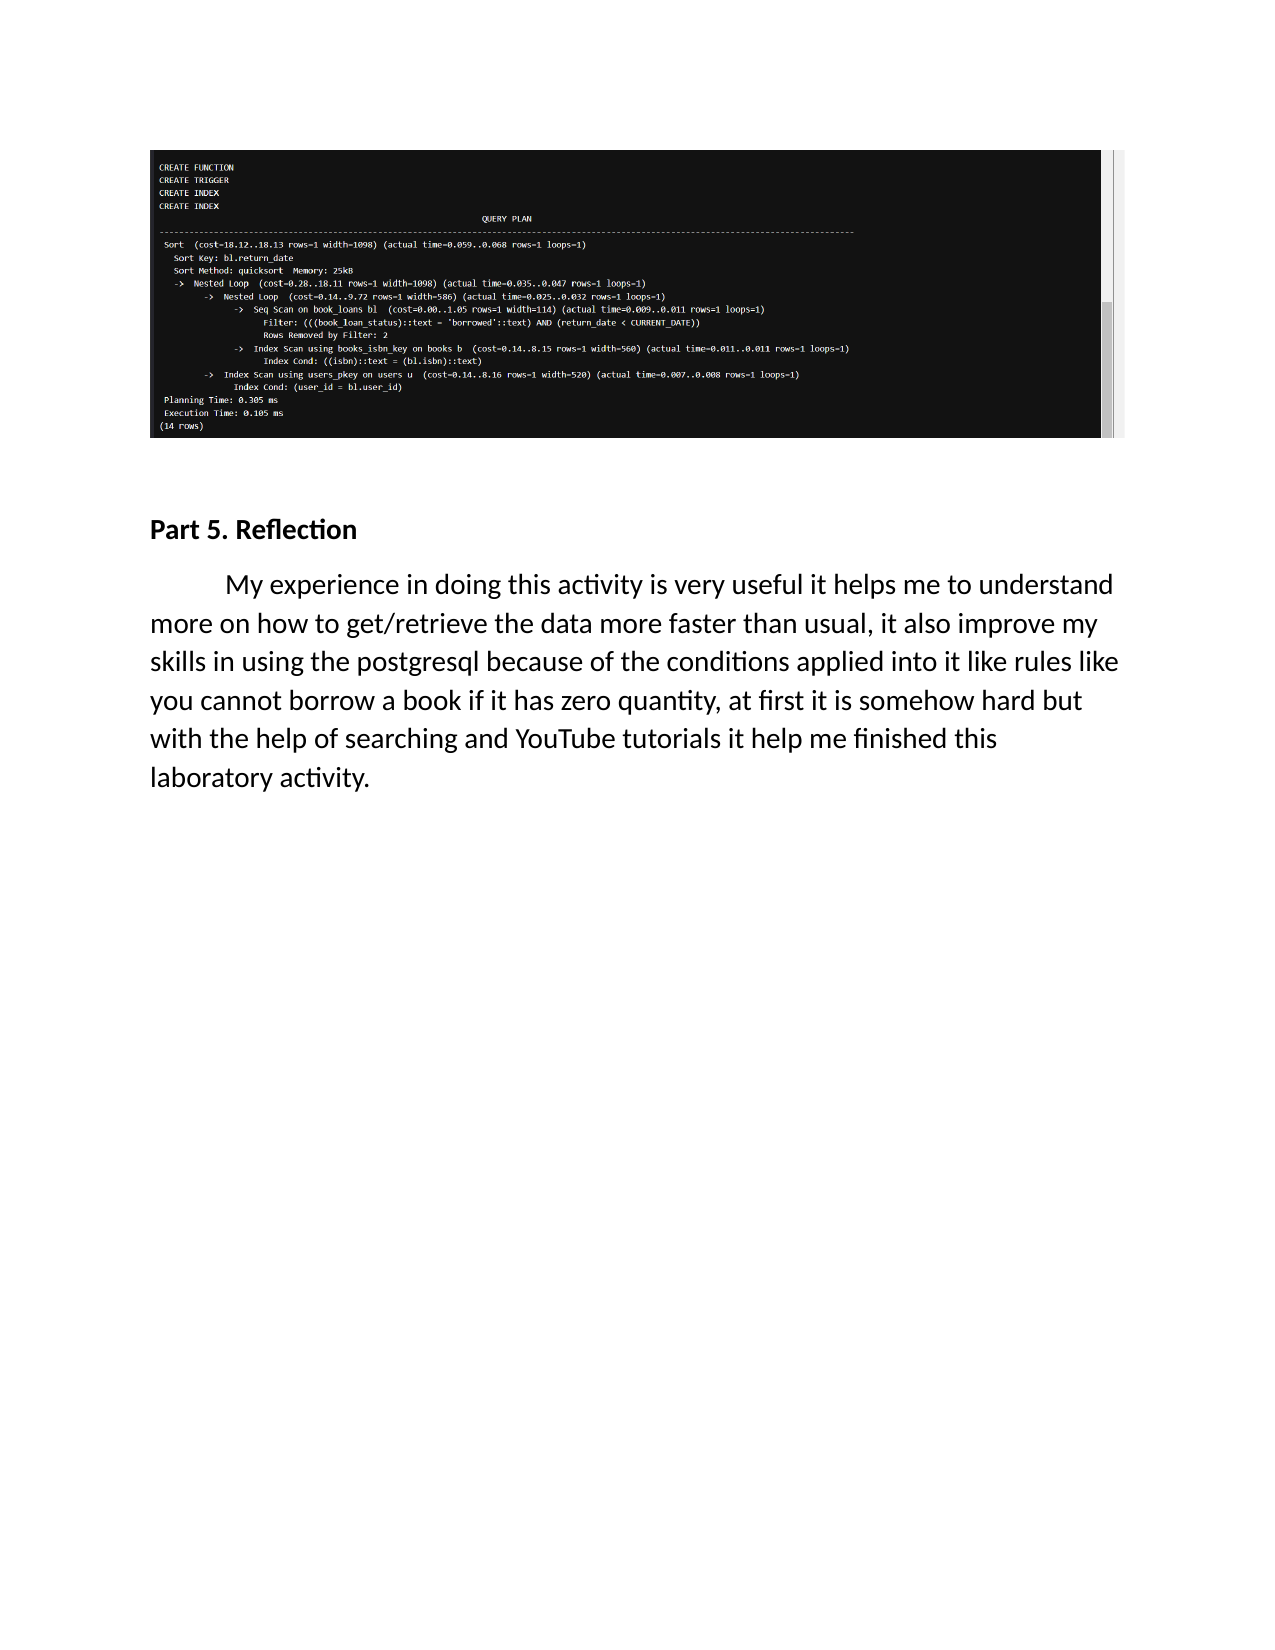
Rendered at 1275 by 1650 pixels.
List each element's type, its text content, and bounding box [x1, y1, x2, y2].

text My experience in doing this activity is very useful it helps me to understand more on how to get/retrieve the data more faster than usual, it also improve my skills in using the postgresql because of the conditions applied into it like rules like you cannot borrow a book if it has zero quantity, at first it is somehow hard but with the help of searching and YouTube tutorials it help me finished this laboratory activity. [150, 566, 1125, 794]
picture [150, 150, 1125, 438]
text Part 5. Reflection [150, 511, 1125, 547]
